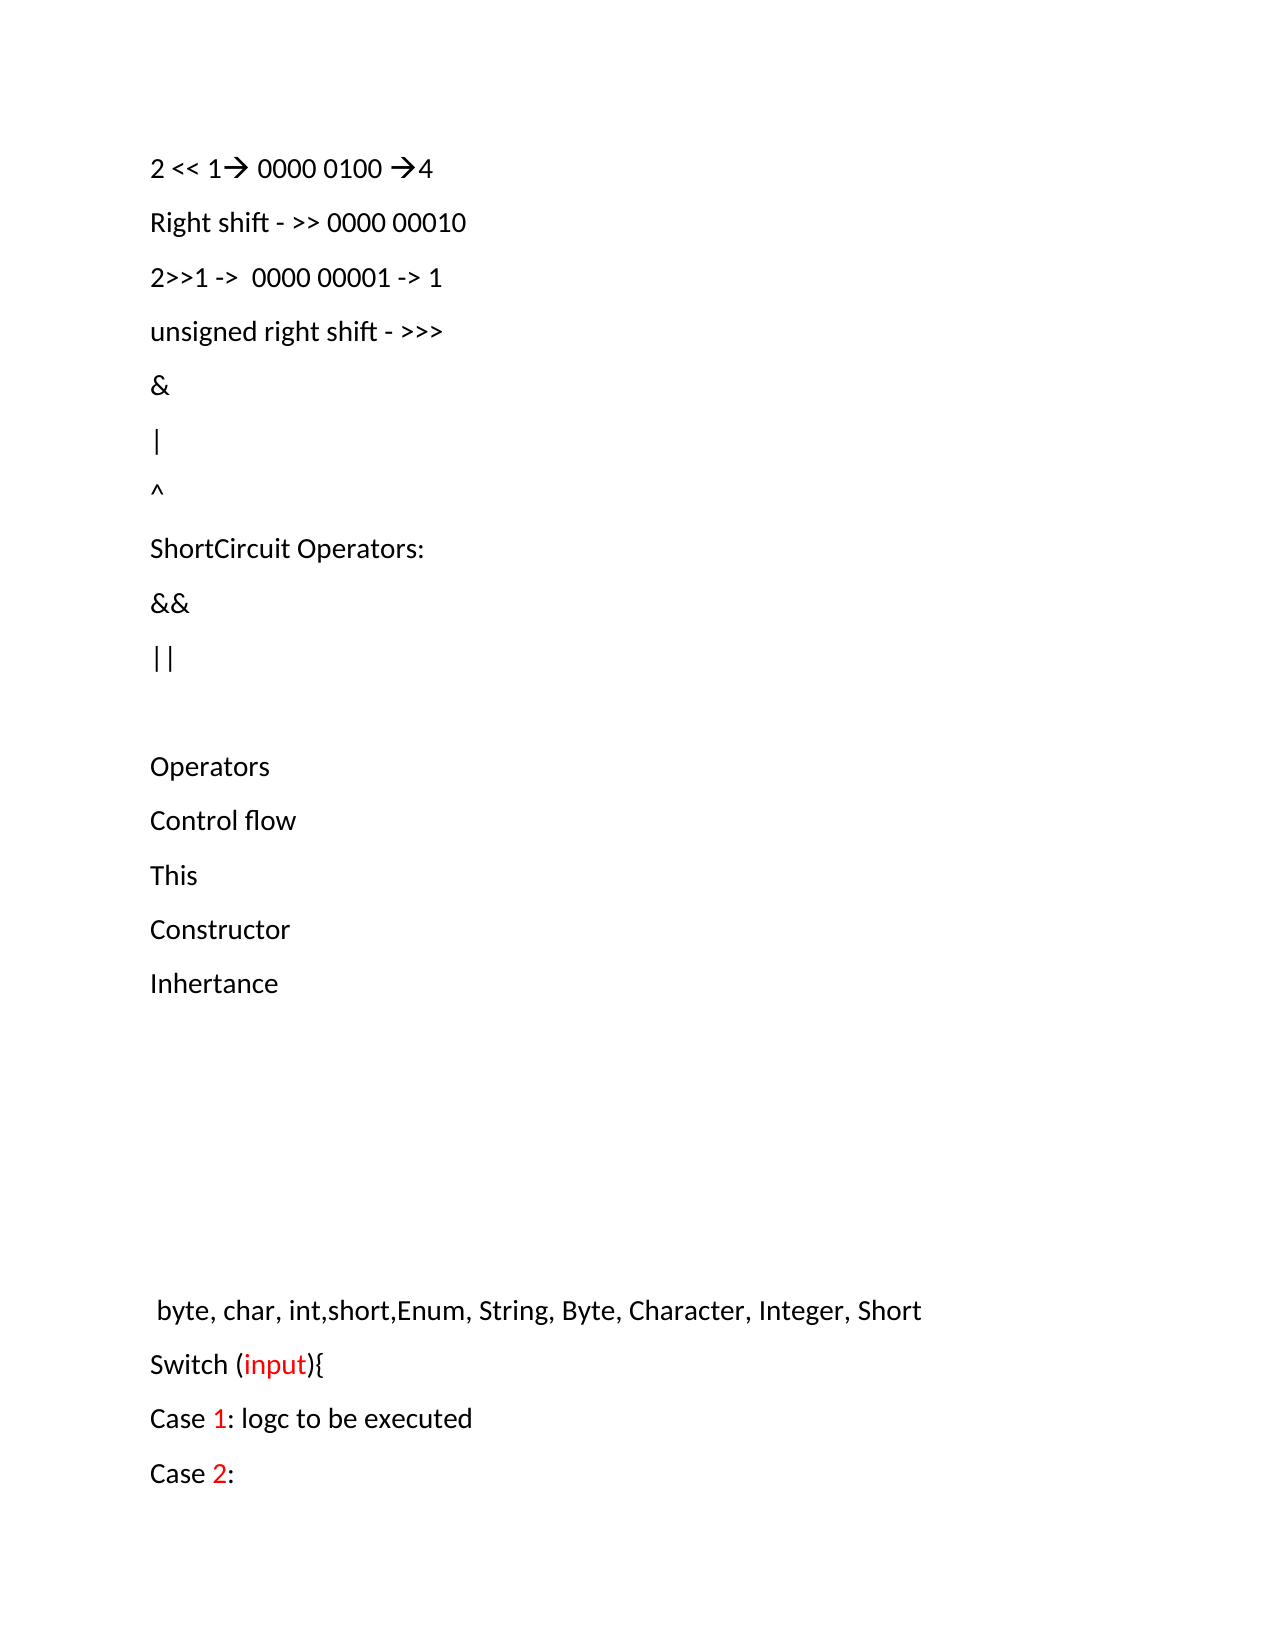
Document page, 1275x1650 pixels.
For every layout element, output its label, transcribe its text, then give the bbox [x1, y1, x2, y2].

text ShortCircuit Operators: [150, 531, 1125, 566]
text Inhertance [150, 966, 1125, 1001]
text || [150, 639, 1125, 675]
text & [150, 367, 1125, 403]
text 2>>1 -> 0000 00001 -> 1 [150, 259, 1125, 294]
text unsigned right shift - >>> [150, 313, 1125, 349]
text 2 << 1 0000 0100 4 [150, 150, 1125, 186]
text Switch (input){ [150, 1346, 1125, 1382]
text This [150, 857, 1125, 892]
text && [150, 585, 1125, 621]
text byte, char, int,short,Enum, String, Byte, Character, Integer, Short [150, 1292, 1125, 1327]
text Case 1: logc to be executed [150, 1401, 1125, 1436]
text Control flow [150, 802, 1125, 838]
text ^ [150, 476, 1125, 512]
text Constructor [150, 911, 1125, 947]
text Case 2: [150, 1455, 1125, 1491]
text Operators [150, 748, 1125, 784]
text Right shift - >> 0000 00010 [150, 204, 1125, 240]
text | [150, 422, 1125, 457]
